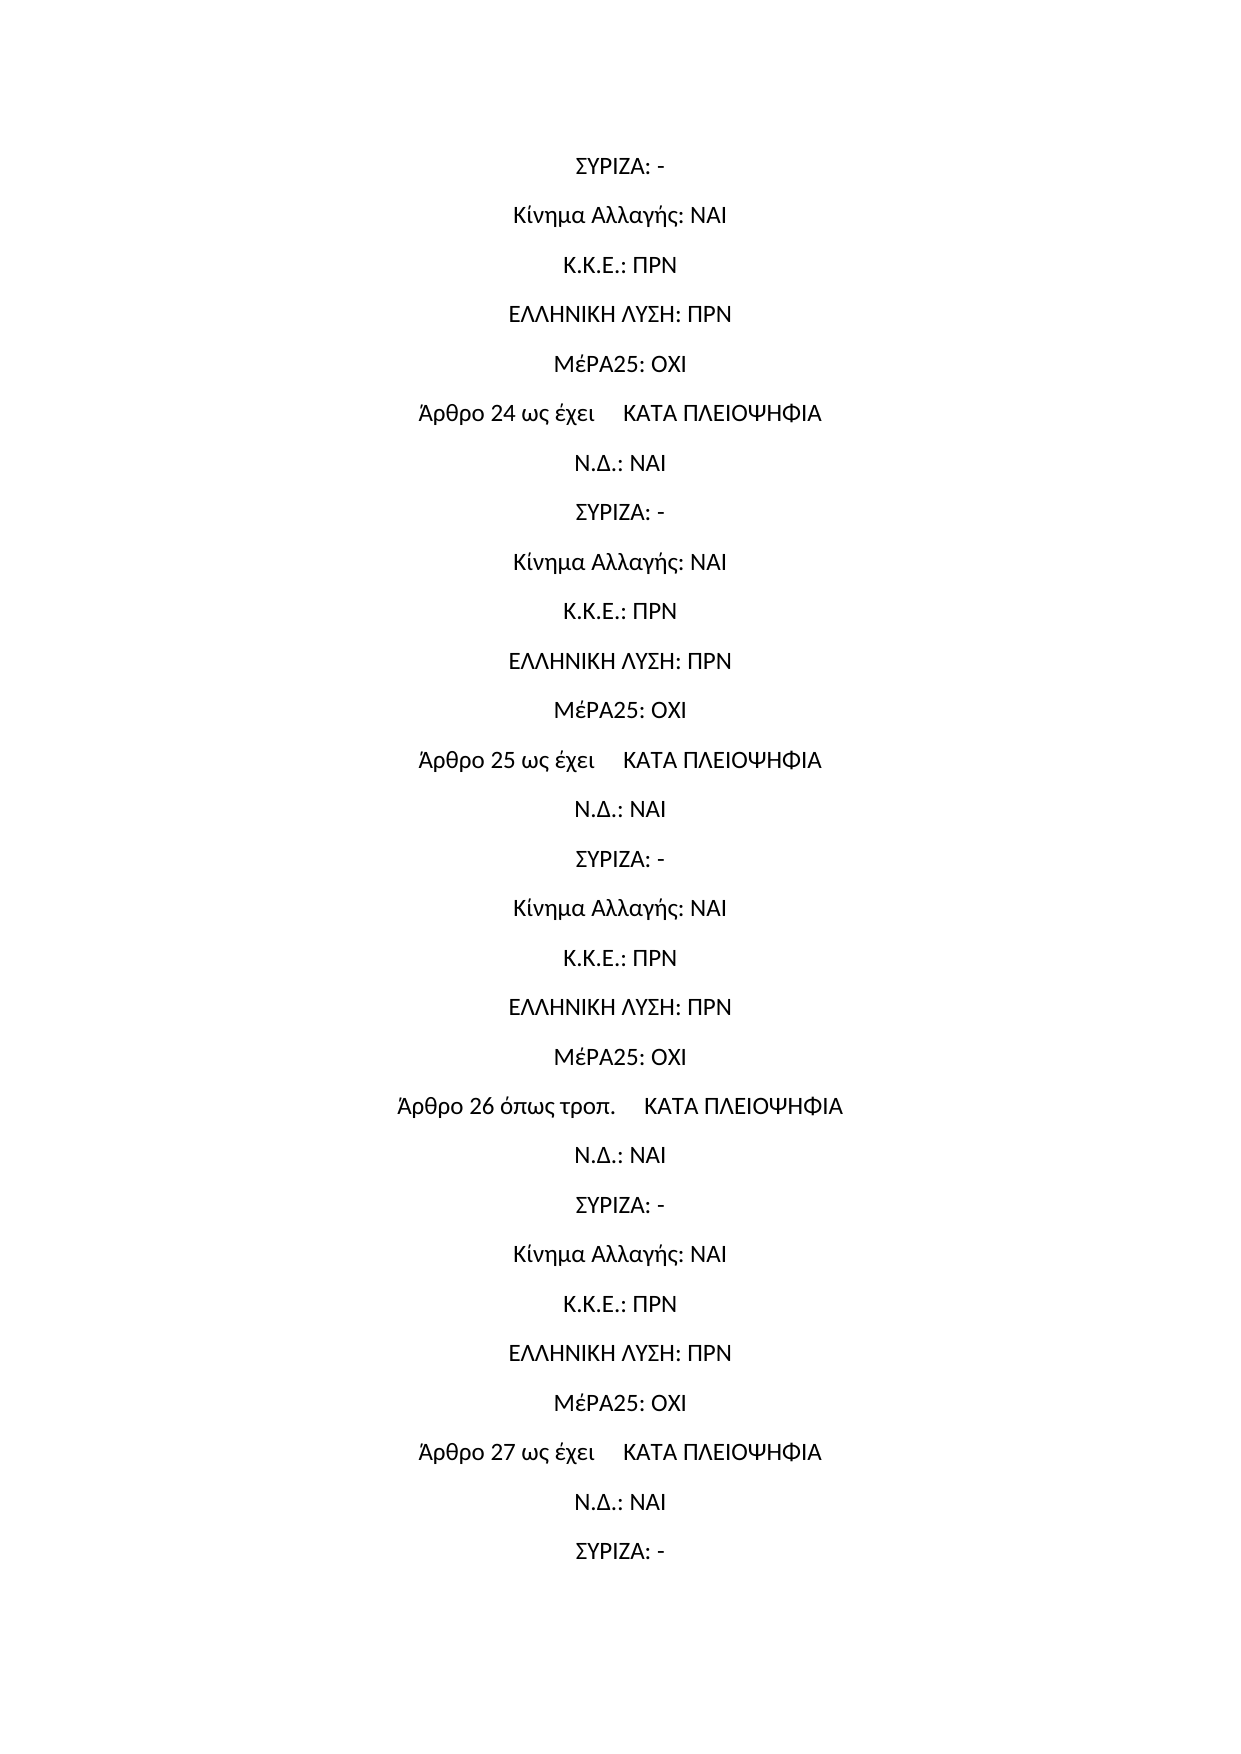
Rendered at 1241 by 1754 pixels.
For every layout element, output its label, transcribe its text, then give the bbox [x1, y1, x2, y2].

table_cell ΣΥΡΙΖΑ: - [254, 843, 987, 892]
table_cell ΜέΡΑ25: OXI [254, 348, 987, 397]
table_cell ΕΛΛΗΝΙΚΗ ΛΥΣΗ: ΠΡΝ [254, 1338, 987, 1387]
table_cell Κ.Κ.Ε.: ΠΡΝ [254, 942, 987, 991]
table_cell Άρθρο 26 όπως τροπ. ΚΑΤΑ ΠΛΕΙΟΨΗΦΙΑ [254, 1090, 987, 1139]
table_cell ΜέΡΑ25: OXI [254, 694, 987, 744]
table_cell Κ.Κ.Ε.: ΠΡΝ [254, 595, 987, 645]
table_cell ΣΥΡΙΖΑ: - [254, 496, 987, 546]
table_cell Κίνημα Αλλαγής: ΝΑΙ [254, 892, 987, 942]
table_cell Κίνημα Αλλαγής: ΝΑΙ [254, 200, 987, 249]
table_cell ΣΥΡΙΖΑ: - [254, 1189, 987, 1238]
table_cell Κ.Κ.Ε.: ΠΡΝ [254, 1288, 987, 1337]
table_cell Άρθρο 27 ως έχει ΚΑΤΑ ΠΛΕΙΟΨΗΦΙΑ [254, 1436, 987, 1486]
table_cell ΕΛΛΗΝΙΚΗ ΛΥΣΗ: ΠΡΝ [254, 299, 987, 348]
table_cell ΜέΡΑ25: OXI [254, 1041, 987, 1090]
table_cell Κίνημα Αλλαγής: ΝΑΙ [254, 1239, 987, 1288]
table_cell Ν.Δ.: ΝΑΙ [254, 793, 987, 843]
table_cell Άρθρο 25 ως έχει ΚΑΤΑ ΠΛΕΙΟΨΗΦΙΑ [254, 744, 987, 793]
table_cell ΕΛΛΗΝΙΚΗ ΛΥΣΗ: ΠΡΝ [254, 991, 987, 1041]
table_cell ΜέΡΑ25: OXI [254, 1387, 987, 1436]
table_cell Άρθρο 24 ως έχει ΚΑΤΑ ΠΛΕΙΟΨΗΦΙΑ [254, 398, 987, 447]
table_cell Κ.Κ.Ε.: ΠΡΝ [254, 249, 987, 298]
table_cell Ν.Δ.: ΝΑΙ [254, 447, 987, 496]
table_cell Κίνημα Αλλαγής: ΝΑΙ [254, 546, 987, 595]
table_cell Ν.Δ.: ΝΑΙ [254, 1140, 987, 1189]
table_cell ΣΥΡΙΖΑ: - [254, 150, 987, 199]
table_cell ΕΛΛΗΝΙΚΗ ΛΥΣΗ: ΠΡΝ [254, 645, 987, 694]
table_cell Ν.Δ.: ΝΑΙ [254, 1486, 987, 1535]
table_cell ΣΥΡΙΖΑ: - [254, 1535, 987, 1585]
